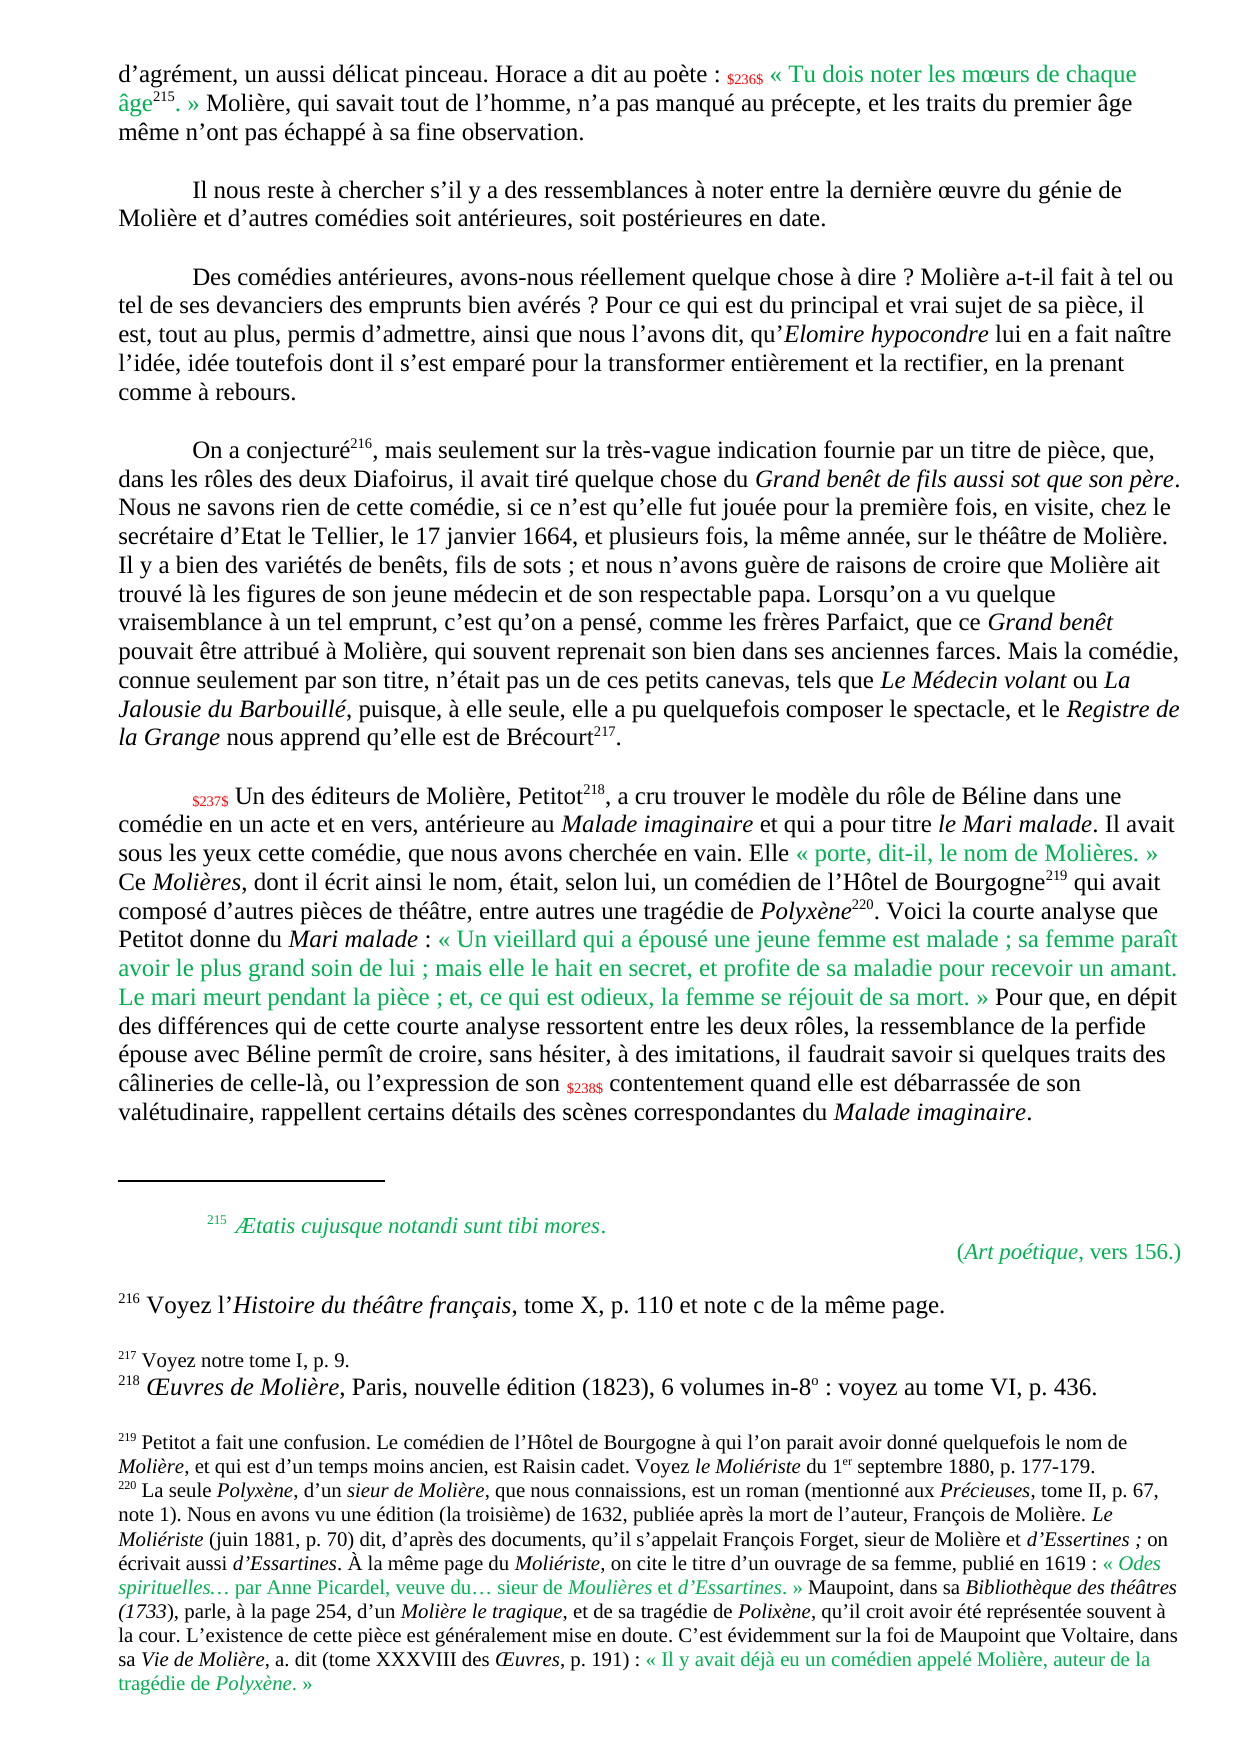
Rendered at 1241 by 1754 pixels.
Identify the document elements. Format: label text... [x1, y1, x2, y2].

text On a conjecturé, mais seulement sur la très-vague indication fournie par un titre de pièce, que, dans les rôles des deux Diafoirus, il avait tiré quelque chose du Grand benêt de fils aussi sot que son père. Nous ne savons rien de cette comédie, si ce n’est qu’elle fut jouée pour la première fois, en visite, chez le secrétaire d’Etat le Tellier, le 17 janvier 1664, et plusieurs fois, la même année, sur le théâtre de Molière. Il y a bien des variétés de benêts, fils de sots ; et nous n’avons guère de raisons de croire que Molière ait trouvé là les figures de son jeune médecin et de son respectable papa. Lorsqu’on a vu quelque vraisemblance à un tel emprunt, c’est qu’on a pensé, comme les frères Parfaict, que ce Grand benêt pouvait être attribué à Molière, qui souvent reprenait son bien dans ses anciennes farces. Mais la comédie, connue seulement par son titre, n’était pas un de ces petits canevas, tels que Le Médecin volant ou La Jalousie du Barbouillé, puisque, à elle seule, elle a pu quelquefois composer le spectacle, et le Registre de la Grange nous apprend qu’elle est de Brécourt. [118, 435, 1181, 751]
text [118, 59, 1181, 145]
text Il nous reste à chercher s’il y a des ressemblances à noter entre la dernière œuvre du génie de Molière et d’autres comédies soit antérieures, soit postérieures en date. [118, 175, 1181, 232]
text $237$ Un des éditeurs de Molière, Petitot, a cru trouver le modèle du rôle de Béline dans une comédie en un acte et en vers, antérieure au Malade imaginaire et qui a pour titre le Mari malade. Il avait sous les yeux cette comédie, que nous avons cherchée en vain. Elle « porte, dit-il, le nom de Molières. » Ce Molières, dont il écrit ainsi le nom, était, selon lui, un comédien de l’Hôtel de Bourgogne qui avait composé d’autres pièces de théâtre, entre autres une tragédie de Polyxène. Voici la courte analyse que Petitot donne du Mari malade : « Un vieillard qui a épousé une jeune femme est malade ; sa femme paraît avoir le plus grand soin de lui ; mais elle le hait en secret, et profite de sa maladie pour recevoir un amant. Le mari meurt pendant la pièce ; et, ce qui est odieux, la femme se réjouit de sa mort. » Pour que, en dépit des différences qui de cette courte analyse ressortent entre les deux rôles, la ressemblance de la perfide épouse avec Béline permît de croire, sans hésiter, à des imitations, il faudrait savoir si quelques traits des câlineries de celle-là, ou l’expression de son $238$ contentement quand elle est débarrassée de son valétudinaire, rappellent certains détails des scènes correspondantes du Malade imaginaire. [118, 781, 1181, 1126]
text Des comédies antérieures, avons-nous réellement quelque chose à dire ? Molière a-t-il fait à tel ou tel de ses devanciers des emprunts bien avérés ? Pour ce qui est du principal et vrai sujet de sa pièce, il est, tout au plus, permis d’admettre, ainsi que nous l’avons dit, qu’Elomire hypocondre lui en a fait naître l’idée, idée toutefois dont il s’est emparé pour la transformer entièrement et la rectifier, en la prenant comme à rebours. [118, 262, 1181, 406]
